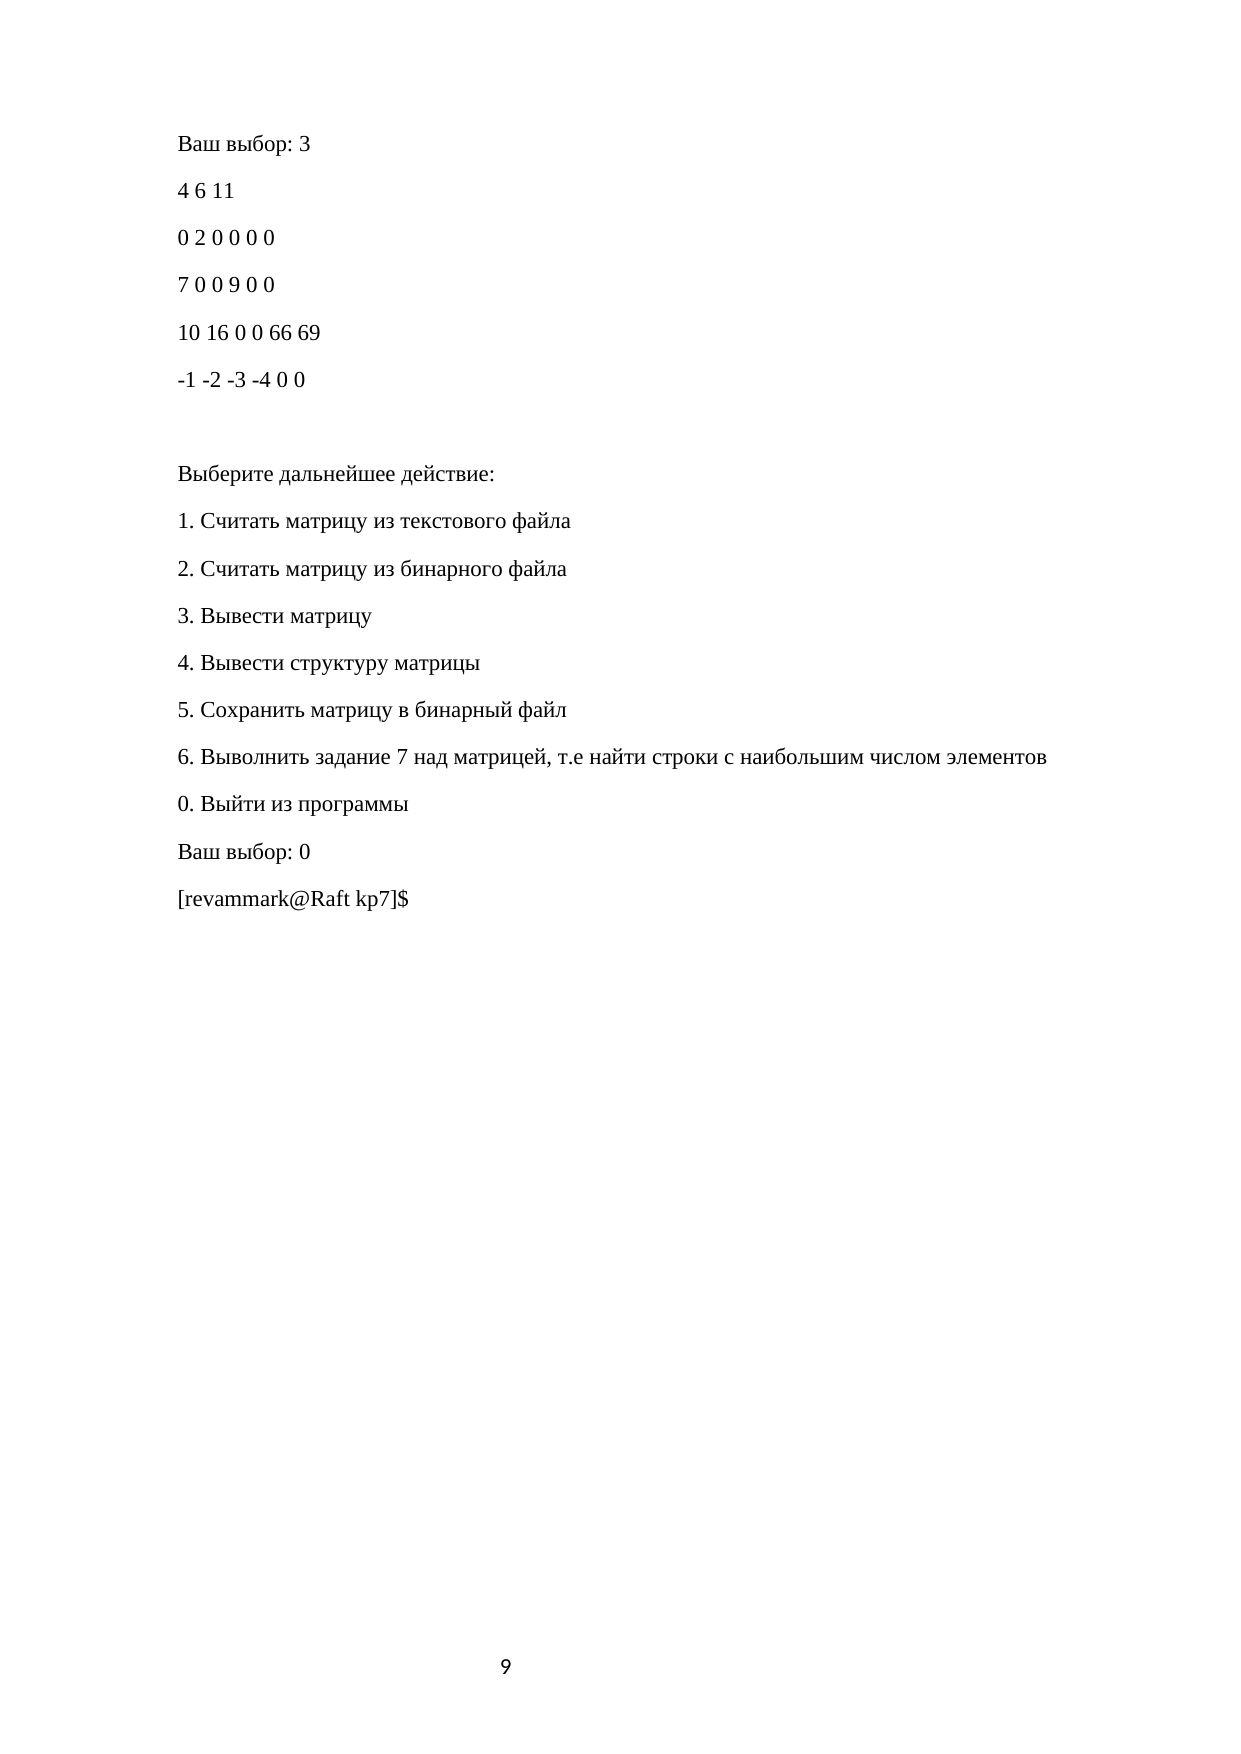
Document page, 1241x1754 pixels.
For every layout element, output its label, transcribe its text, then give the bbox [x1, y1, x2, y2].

list 4 6 11 [177, 177, 1122, 203]
list 2. Считать матрицу из бинарного файла [177, 554, 1122, 581]
list 10 16 0 0 66 69 [177, 319, 1122, 345]
list 0. Выйти из программы [177, 791, 1122, 817]
list 7 0 0 9 0 0 [177, 271, 1122, 298]
list 6. Выволнить задание 7 над матрицей, т.е найти строки с наибольшим числом элементов [177, 743, 1122, 770]
list 1. Считать матрицу из текстового файла [177, 507, 1122, 534]
list 3. Вывести матрицу [177, 602, 1122, 628]
list 5. Сохранить матрицу в бинарный файл [177, 696, 1122, 722]
list Ваш выбор: 3 [177, 130, 1122, 156]
list [revammark@Raft kp7]$ [177, 885, 1122, 911]
list Выберите дальнейшее действие: [177, 460, 1122, 487]
list -1 -2 -3 -4 0 0 [177, 366, 1122, 392]
list 4. Вывести структуру матрицы [177, 649, 1122, 675]
list 0 2 0 0 0 0 [177, 224, 1122, 251]
list Ваш выбор: 0 [177, 838, 1122, 864]
